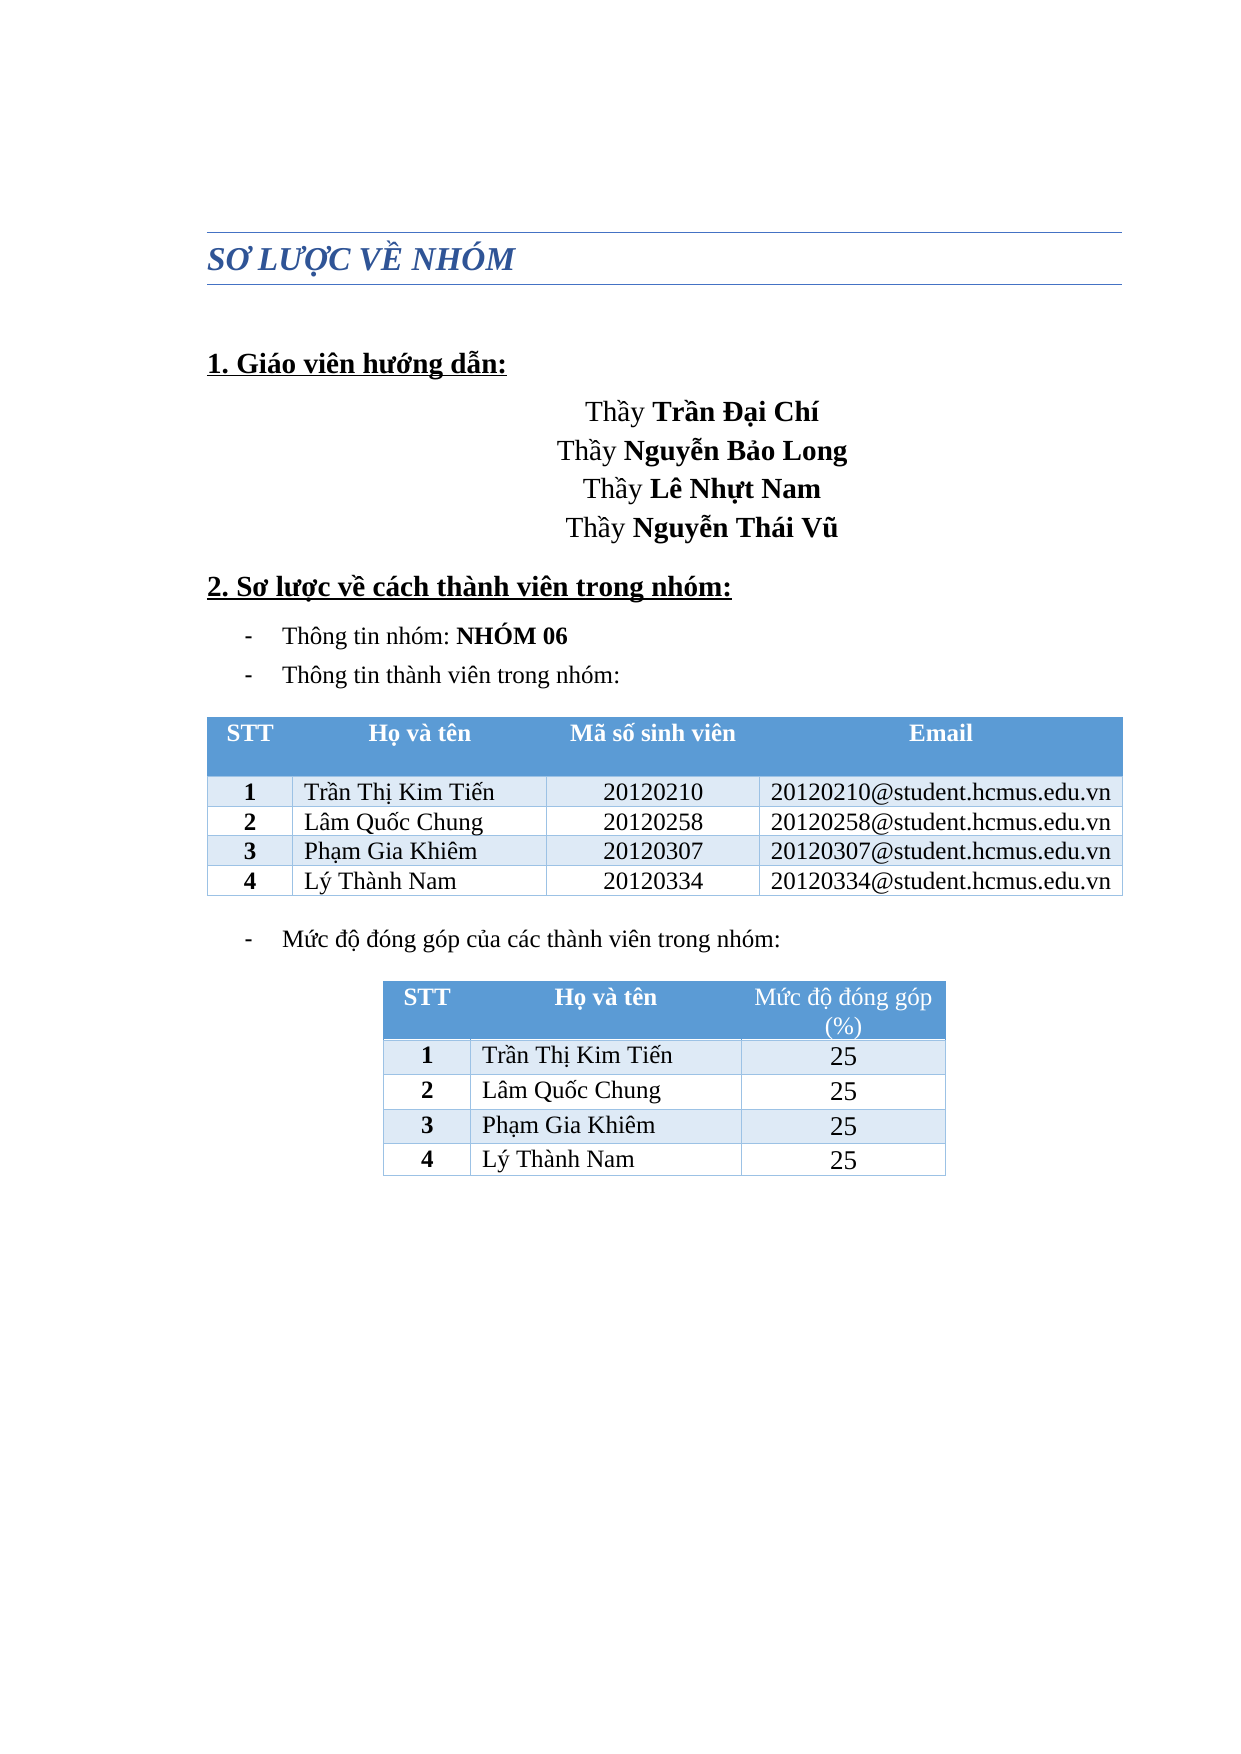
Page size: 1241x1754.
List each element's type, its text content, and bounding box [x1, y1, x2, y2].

subtitle SƠ LƯỢC VỀ NHÓM [207, 233, 1122, 284]
table_cell 3 [208, 836, 292, 865]
list Thông tin thành viên trong nhóm: [244, 657, 1122, 691]
table_cell 20120307 [547, 836, 759, 865]
table_header Mã số sinh viên [547, 718, 759, 776]
table_cell Phạm Gia Khiêm [293, 836, 546, 865]
table_header STT [384, 982, 470, 1039]
table_header Họ và tên [471, 982, 741, 1039]
table_header Mức độ đóng góp (%) [742, 982, 945, 1039]
table_cell Lâm Quốc Chung [293, 807, 546, 835]
table_cell 2 [384, 1075, 470, 1109]
table_cell 20120334 [547, 866, 759, 895]
table_header Email [760, 718, 1122, 776]
table_cell Lâm Quốc Chung [471, 1075, 741, 1109]
subtitle 2. Sơ lược về cách thành viên trong nhóm: [207, 569, 1122, 603]
table_cell Lý Thành Nam [293, 866, 546, 895]
table_cell 25 [742, 1075, 945, 1109]
table_cell Phạm Gia Khiêm [471, 1110, 741, 1143]
table_cell 4 [208, 866, 292, 895]
table_cell 25 [742, 1110, 945, 1143]
table_cell 20120210 [547, 777, 759, 806]
table_cell 1 [384, 1041, 470, 1074]
list Thầy Lê Nhựt Nam [282, 471, 1122, 505]
table_header Họ và tên [293, 718, 546, 776]
list Thầy Trần Đại Chí [282, 394, 1122, 428]
table_cell 20120258 [547, 807, 759, 835]
table_cell 25 [742, 1144, 945, 1175]
table_header STT [208, 718, 292, 776]
table_cell 4 [384, 1144, 470, 1175]
table_cell 2 [208, 807, 292, 835]
list Thông tin nhóm: NHÓM 06 [244, 618, 1122, 652]
table_cell 20120334@student.hcmus.edu.vn [760, 866, 1122, 895]
table_cell Trần Thị Kim Tiến [293, 777, 546, 806]
table_cell 20120210@student.hcmus.edu.vn [760, 777, 1122, 806]
table_cell Lý Thành Nam [471, 1144, 741, 1175]
table_cell 3 [384, 1110, 470, 1143]
list Thầy Nguyễn Thái Vũ [282, 510, 1122, 543]
table_cell 20120258@student.hcmus.edu.vn [760, 807, 1122, 835]
table_cell Trần Thị Kim Tiến [471, 1041, 741, 1074]
list Thầy Nguyễn Bảo Long [282, 433, 1122, 466]
subtitle 1. Giáo viên hướng dẫn: [207, 346, 1122, 379]
table_cell 25 [742, 1041, 945, 1074]
table_cell 20120307@student.hcmus.edu.vn [760, 836, 1122, 865]
table_cell 1 [208, 777, 292, 806]
list Mức độ đóng góp của các thành viên trong nhóm: [244, 921, 1122, 955]
